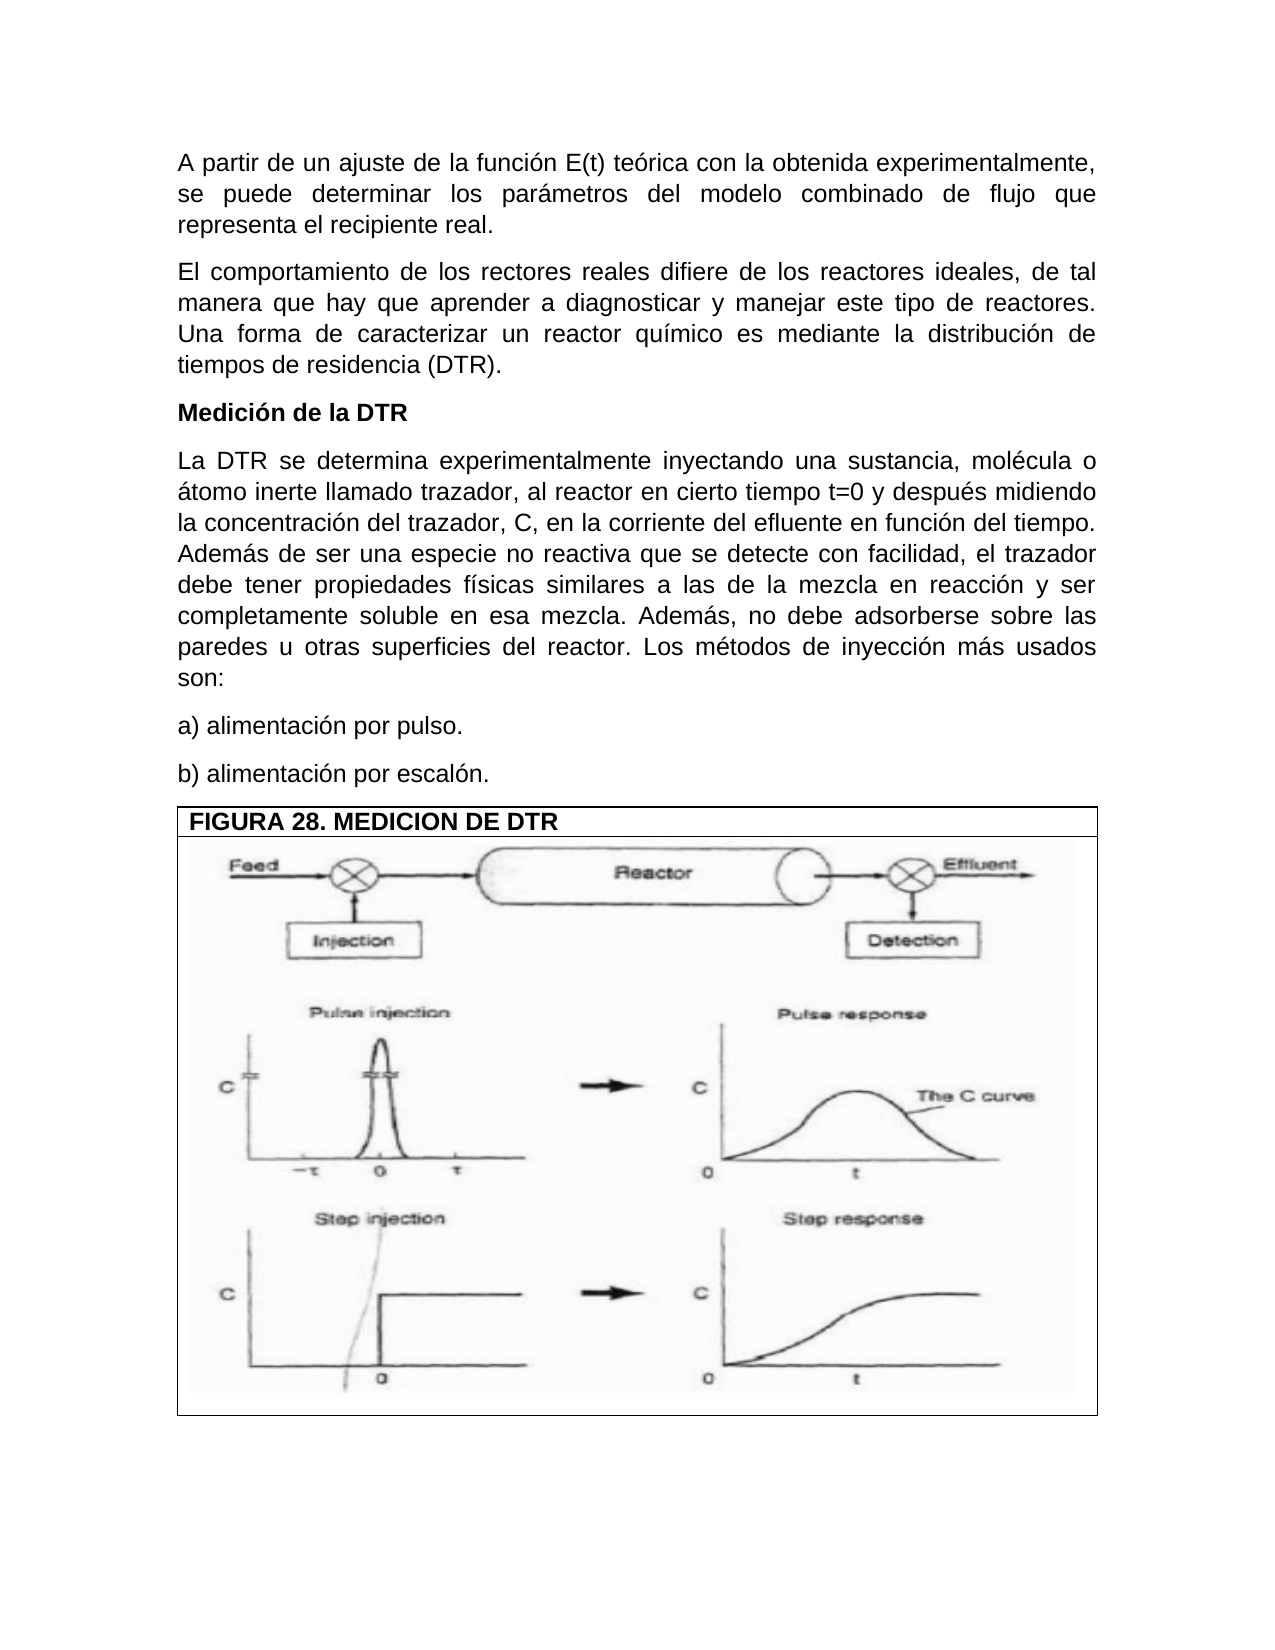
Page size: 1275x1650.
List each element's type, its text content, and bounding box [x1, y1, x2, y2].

picture [188, 837, 1086, 1401]
table_cell [178, 837, 1097, 1415]
text a) alimentación por pulso. [177, 711, 1098, 740]
table_header FIGURA 28. MEDICION DE DTR [178, 808, 1097, 836]
text El comportamiento de los rectores reales difiere de los reactores ideales, de tal manera que hay que aprender a diagnosticar y manejar este tipo de reactores. Una forma de caracterizar un reactor químico es mediante la distribución de tiempos de residencia (DTR). [177, 257, 1098, 379]
text A partir de un ajuste de la función E(t) teórica con la obtenida experimentalmente, se puede determinar los parámetros del modelo combinado de flujo que representa el recipiente real. [177, 148, 1098, 238]
text La DTR se determina experimentalmente inyectando una sustancia, molécula o átomo inerte llamado trazador, al reactor en cierto tiempo t=0 y después midiendo la concentración del trazador, C, en la corriente del efluente en función del tiempo. Además de ser una especie no reactiva que se detecte con facilidad, el trazador debe tener propiedades físicas similares a las de la mezcla en reacción y ser completamente soluble en esa mezcla. Además, no debe adsorberse sobre las paredes u otras superficies del reactor. Los métodos de inyección más usados son: [177, 446, 1098, 692]
text Medición de la DTR [177, 398, 1098, 427]
text b) alimentación por escalón. [177, 759, 1098, 787]
